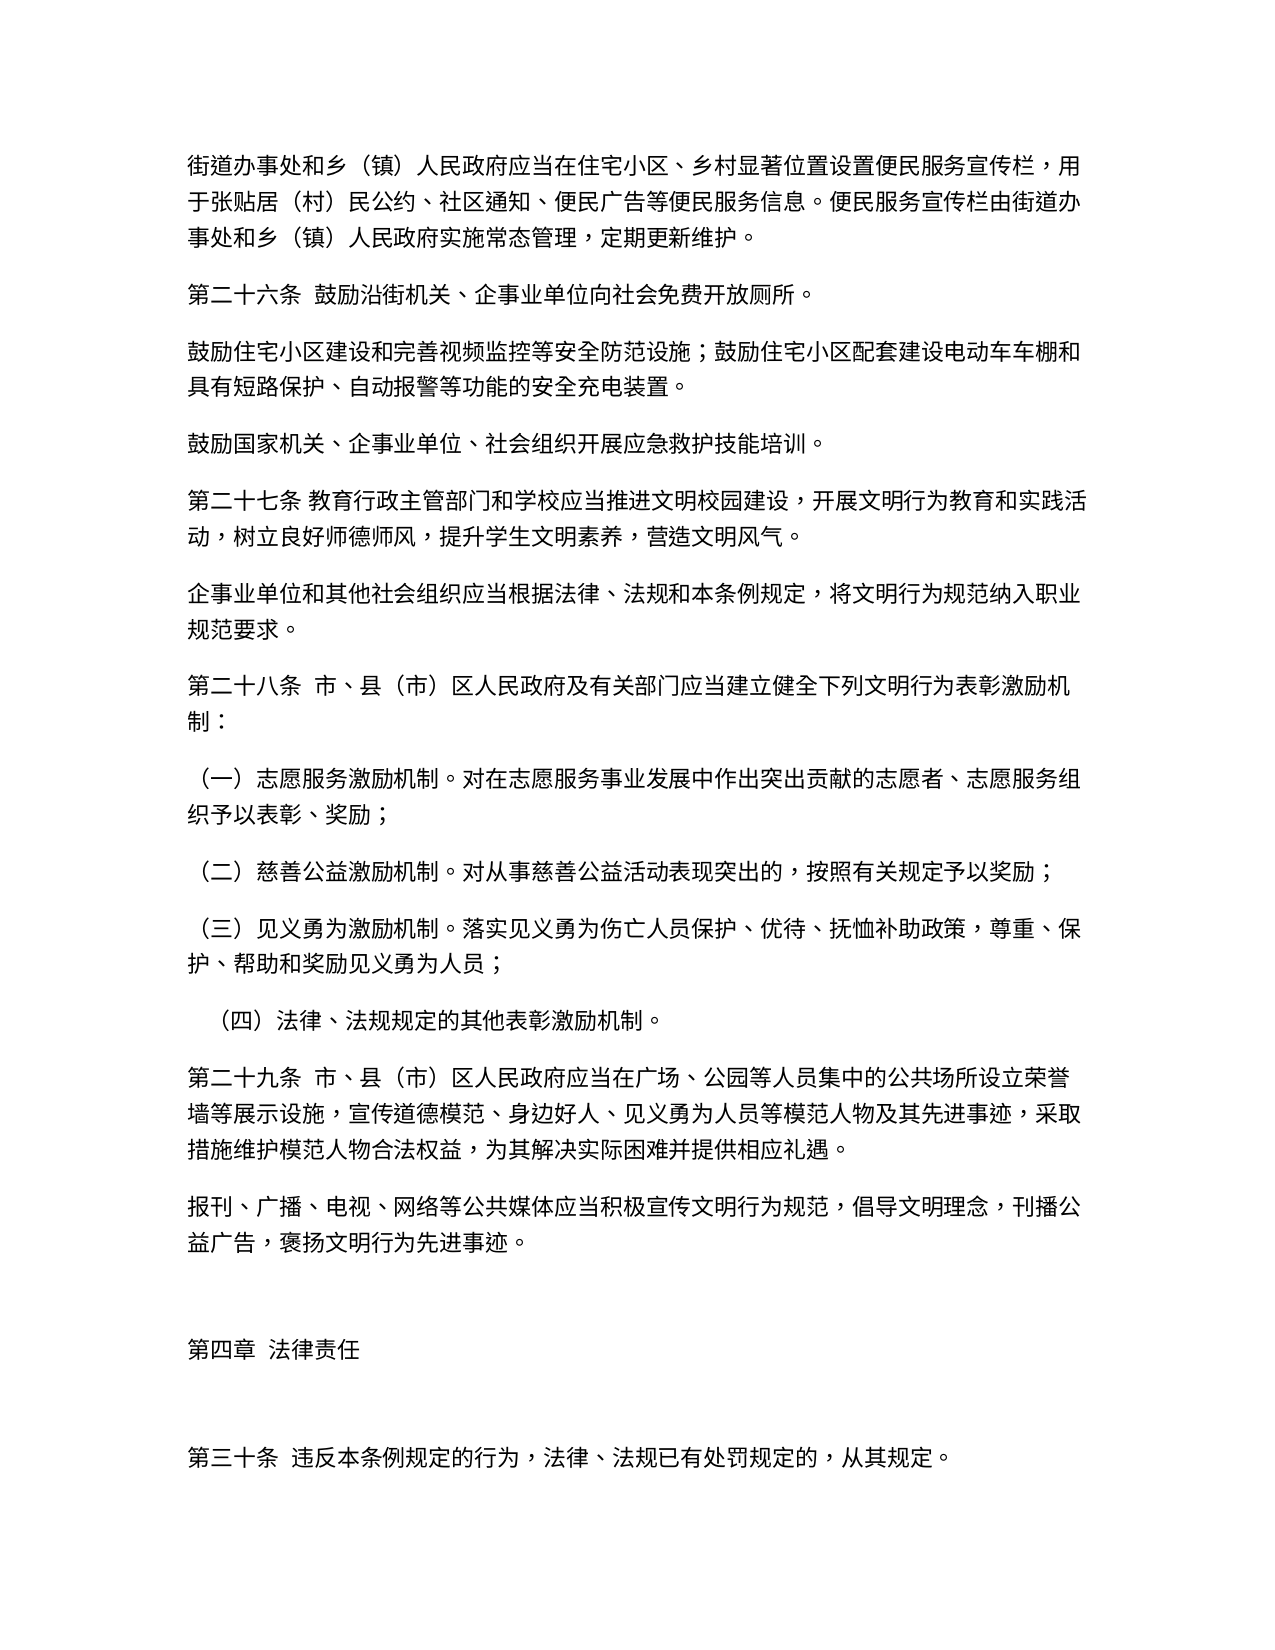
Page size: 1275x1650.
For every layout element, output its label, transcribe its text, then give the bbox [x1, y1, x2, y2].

text 第二十九条 市、县（市）区人民政府应当在广场、公园等人员集中的公共场所设立荣誉墙等展示设施，宣传道德模范、身边好人、见义勇为人员等模范人物及其先进事迹，采取措施维护模范人物合法权益，为其解决实际困难并提供相应礼遇。 [187, 1062, 1087, 1165]
text 第三十条 违反本条例规定的行为，法律、法规已有处罚规定的，从其规定。 [187, 1442, 1087, 1473]
text （四）法律、法规规定的其他表彰激励机制。 [187, 1005, 1087, 1036]
text 鼓励国家机关、企事业单位、社会组织开展应急救护技能培训。 [187, 428, 1087, 459]
text （三）见义勇为激励机制。落实见义勇为伤亡人员保护、优待、抚恤补助政策，尊重、保护、帮助和奖励见义勇为人员； [187, 912, 1087, 980]
text 第二十六条 鼓励沿街机关、企事业单位向社会免费开放厕所。 [187, 279, 1087, 310]
text 第二十七条 教育行政主管部门和学校应当推进文明校园建设，开展文明行为教育和实践活动，树立良好师德师风，提升学生文明素养，营造文明风气。 [187, 485, 1087, 552]
text （一）志愿服务激励机制。对在志愿服务事业发展中作出突出贡献的志愿者、志愿服务组织予以表彰、奖励； [187, 763, 1087, 830]
text 第二十八条 市、县（市）区人民政府及有关部门应当建立健全下列文明行为表彰激励机制： [187, 670, 1087, 737]
text 企事业单位和其他社会组织应当根据法律、法规和本条例规定，将文明行为规范纳入职业规范要求。 [187, 578, 1087, 645]
text 报刊、广播、电视、网络等公共媒体应当积极宣传文明行为规范，倡导文明理念，刊播公益广告，褒扬文明行为先进事迹。 [187, 1191, 1087, 1258]
text 街道办事处和乡（镇）人民政府应当在住宅小区、乡村显著位置设置便民服务宣传栏，用于张贴居（村）民公约、社区通知、便民广告等便民服务信息。便民服务宣传栏由街道办事处和乡（镇）人民政府实施常态管理，定期更新维护。 [187, 150, 1087, 253]
text 第四章 法律责任 [187, 1334, 1087, 1366]
text 鼓励住宅小区建设和完善视频监控等安全防范设施；鼓励住宅小区配套建设电动车车棚和具有短路保护、自动报警等功能的安全充电装置。 [187, 335, 1087, 403]
text （二）慈善公益激励机制。对从事慈善公益活动表现突出的，按照有关规定予以奖励； [187, 856, 1087, 887]
